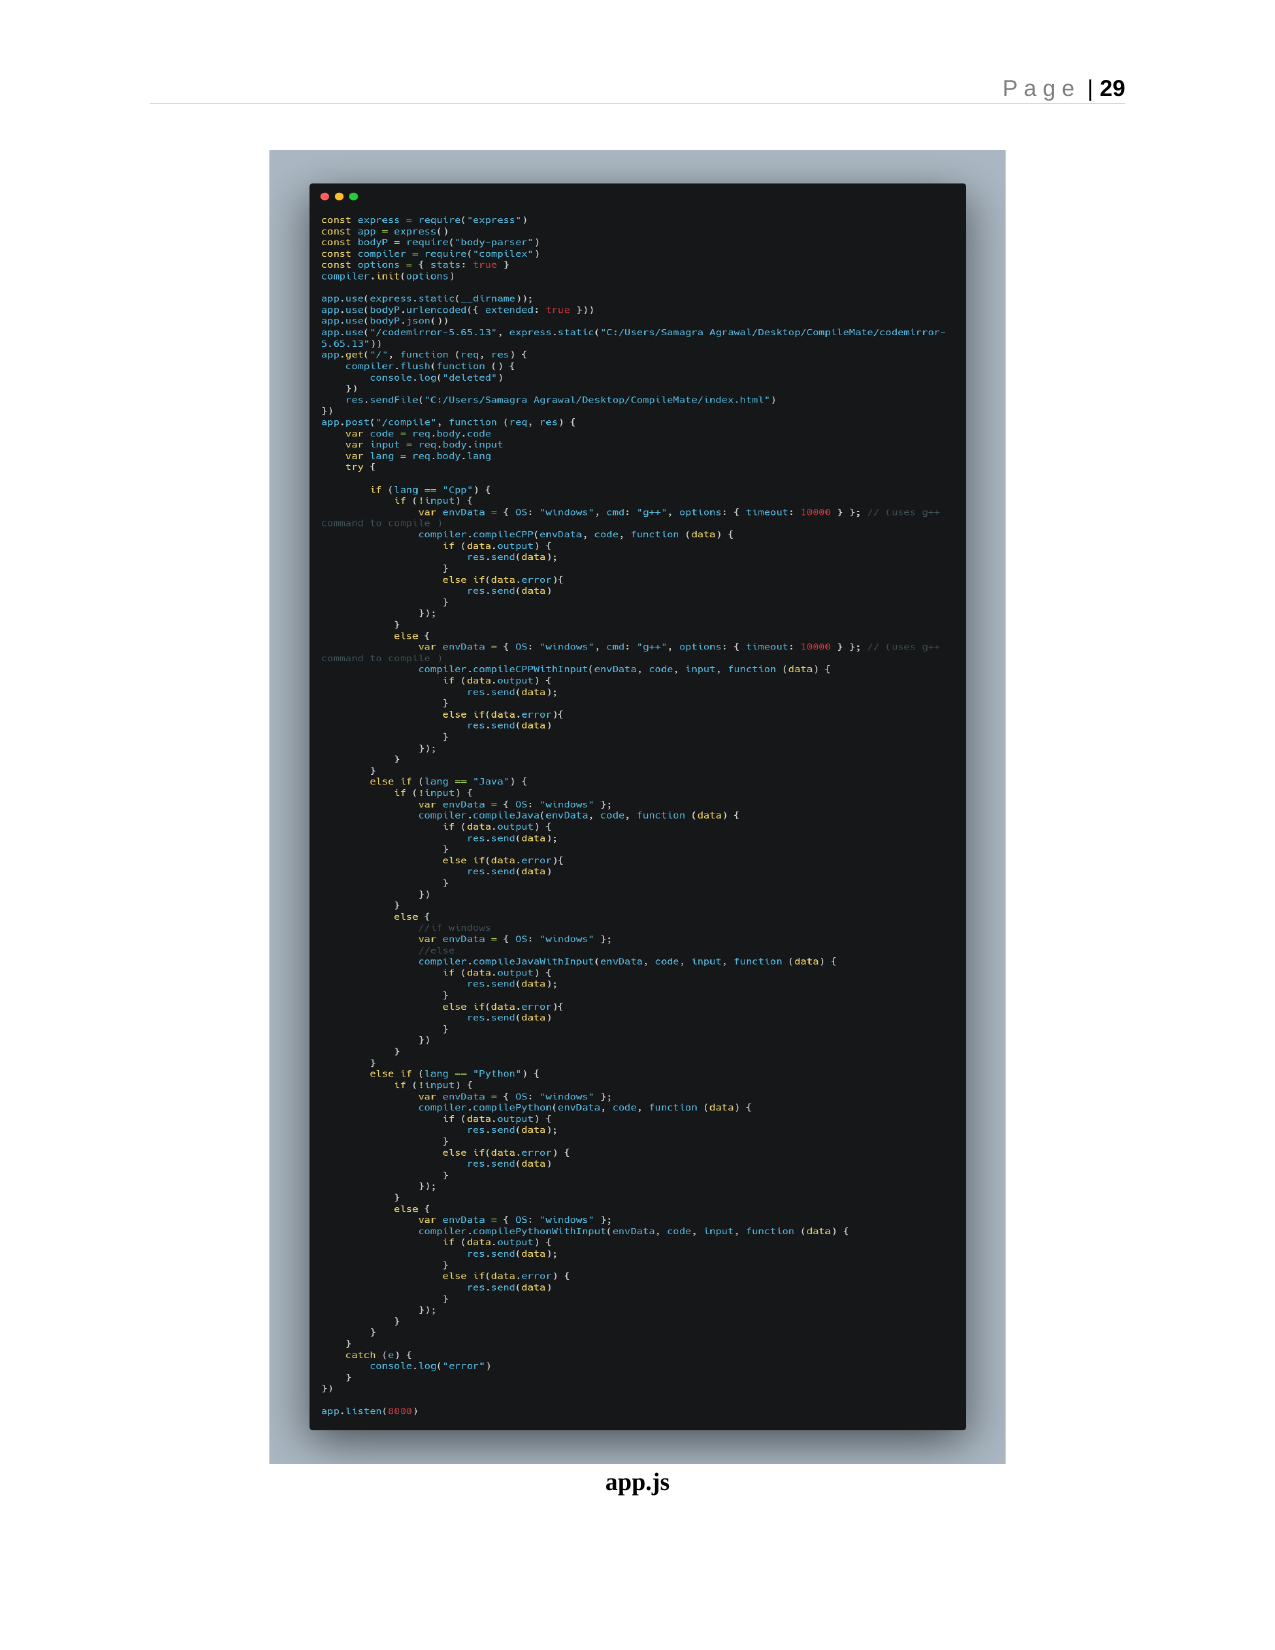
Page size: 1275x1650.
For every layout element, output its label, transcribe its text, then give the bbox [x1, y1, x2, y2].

text app.js [150, 1467, 1125, 1496]
picture [269, 150, 1006, 1464]
